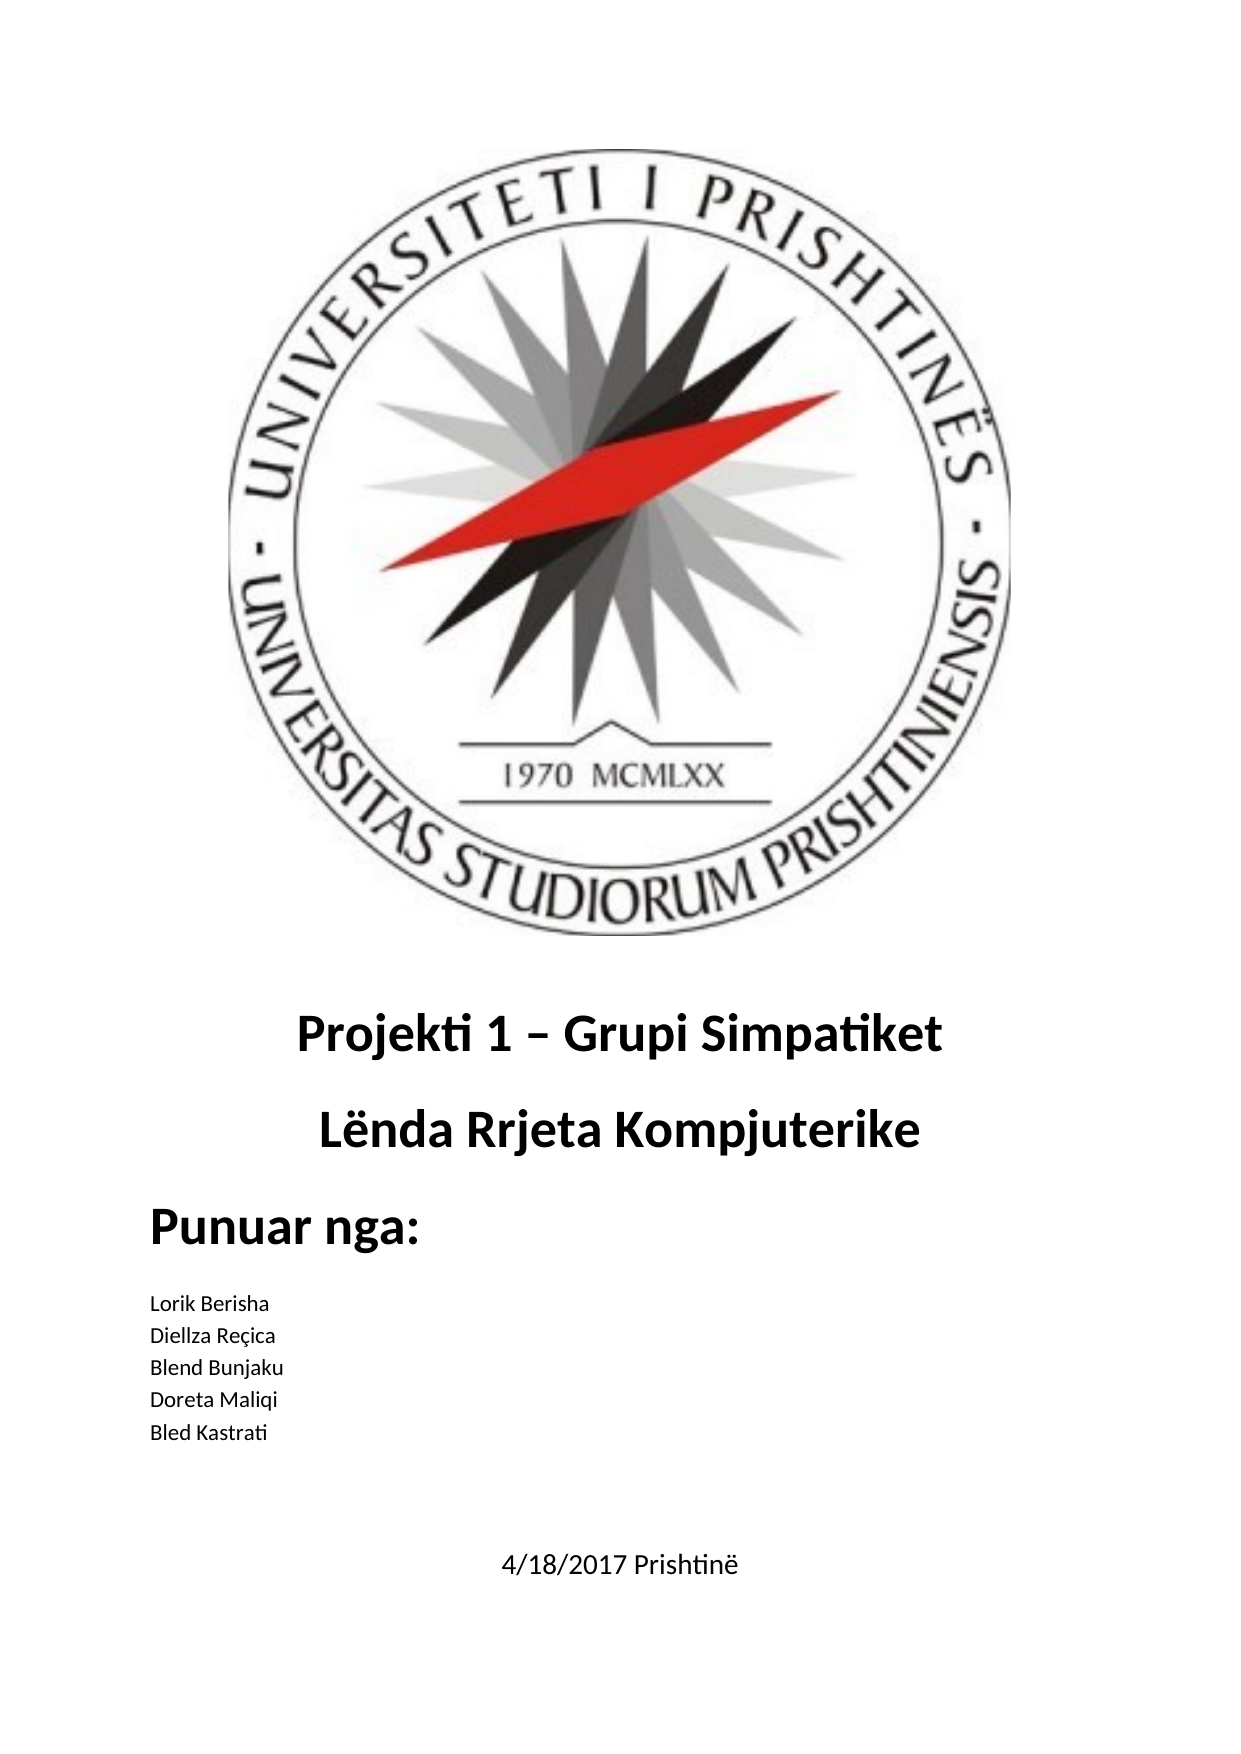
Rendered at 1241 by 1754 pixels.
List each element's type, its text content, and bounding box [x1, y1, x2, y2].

text Doreta Maliqi [150, 1386, 1090, 1413]
text Lorik Berisha [150, 1289, 1090, 1317]
text Lënda Rrjeta Kompjuterike [150, 1095, 1090, 1161]
picture [226, 149, 1010, 933]
text Diellza Reçica [150, 1321, 1090, 1349]
text Bled Kastrati [150, 1418, 1090, 1446]
text Punuar nga: [150, 1192, 1090, 1258]
text 4/18/2017 Prishtinë [150, 1546, 1090, 1582]
text Blend Bunjaku [150, 1353, 1090, 1381]
text Projekti 1 – Grupi Simpatiket [150, 998, 1090, 1064]
